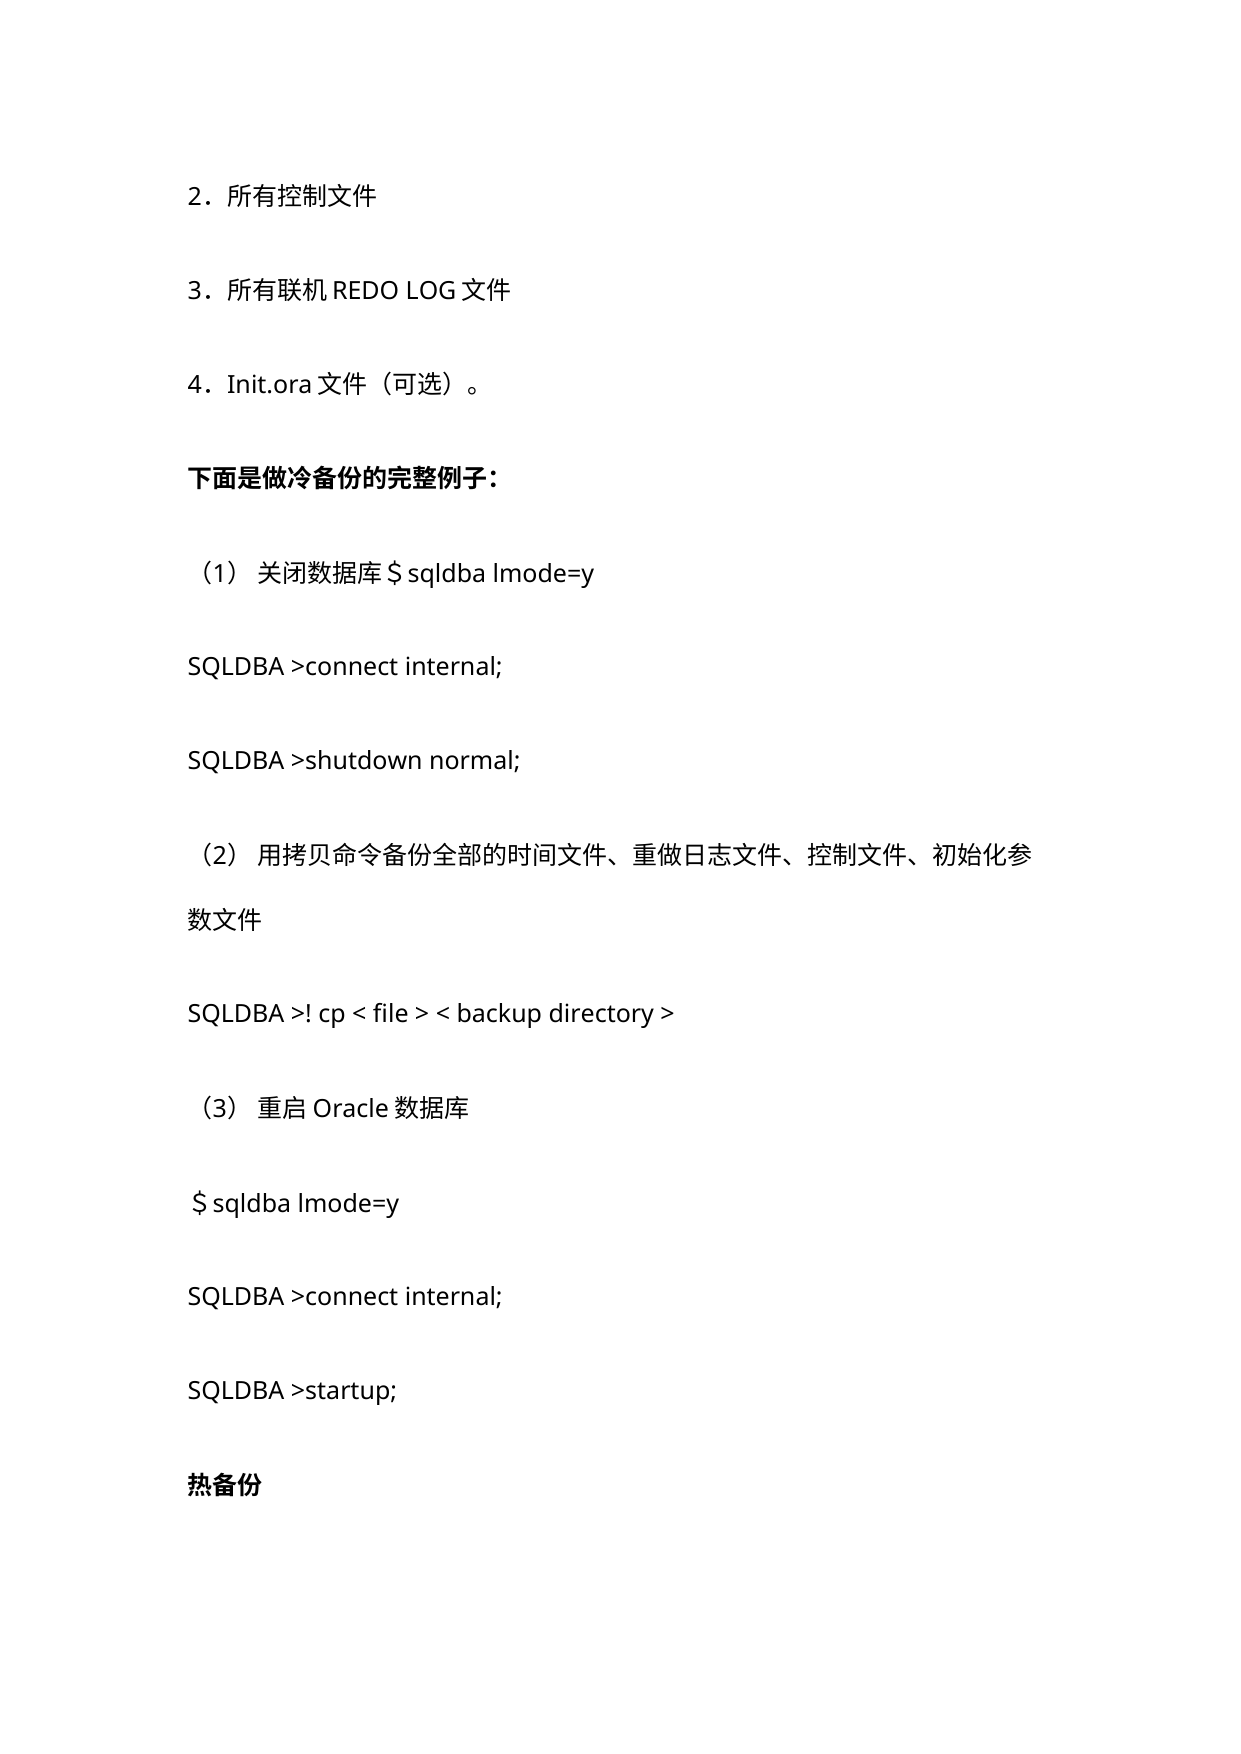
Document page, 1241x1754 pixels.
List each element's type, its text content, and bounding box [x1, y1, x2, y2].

text SQLDBA >connect internal; [187, 1263, 1053, 1328]
text SQLDBA >shutdown normal; [187, 727, 1053, 792]
text （1） 关闭数据库＄sqldba lmode=y [187, 539, 1053, 604]
text 4．Init.ora文件（可选）。 [187, 350, 1053, 415]
text SQLDBA >startup; [187, 1357, 1053, 1422]
text SQLDBA >! cp < file > < backup directory > [187, 980, 1053, 1045]
text 3．所有联机REDO LOG文件 [187, 256, 1053, 321]
text （2） 用拷贝命令备份全部的时间文件、重做日志文件、控制文件、初始化参数文件 [187, 821, 1053, 951]
text SQLDBA >connect internal; [187, 633, 1053, 698]
text ＄sqldba lmode=y [187, 1169, 1053, 1234]
text 下面是做冷备份的完整例子： [187, 444, 1053, 509]
text 2．所有控制文件 [187, 162, 1053, 227]
text （3） 重启Oracle数据库 [187, 1074, 1053, 1139]
text 热备份 [187, 1451, 1053, 1516]
